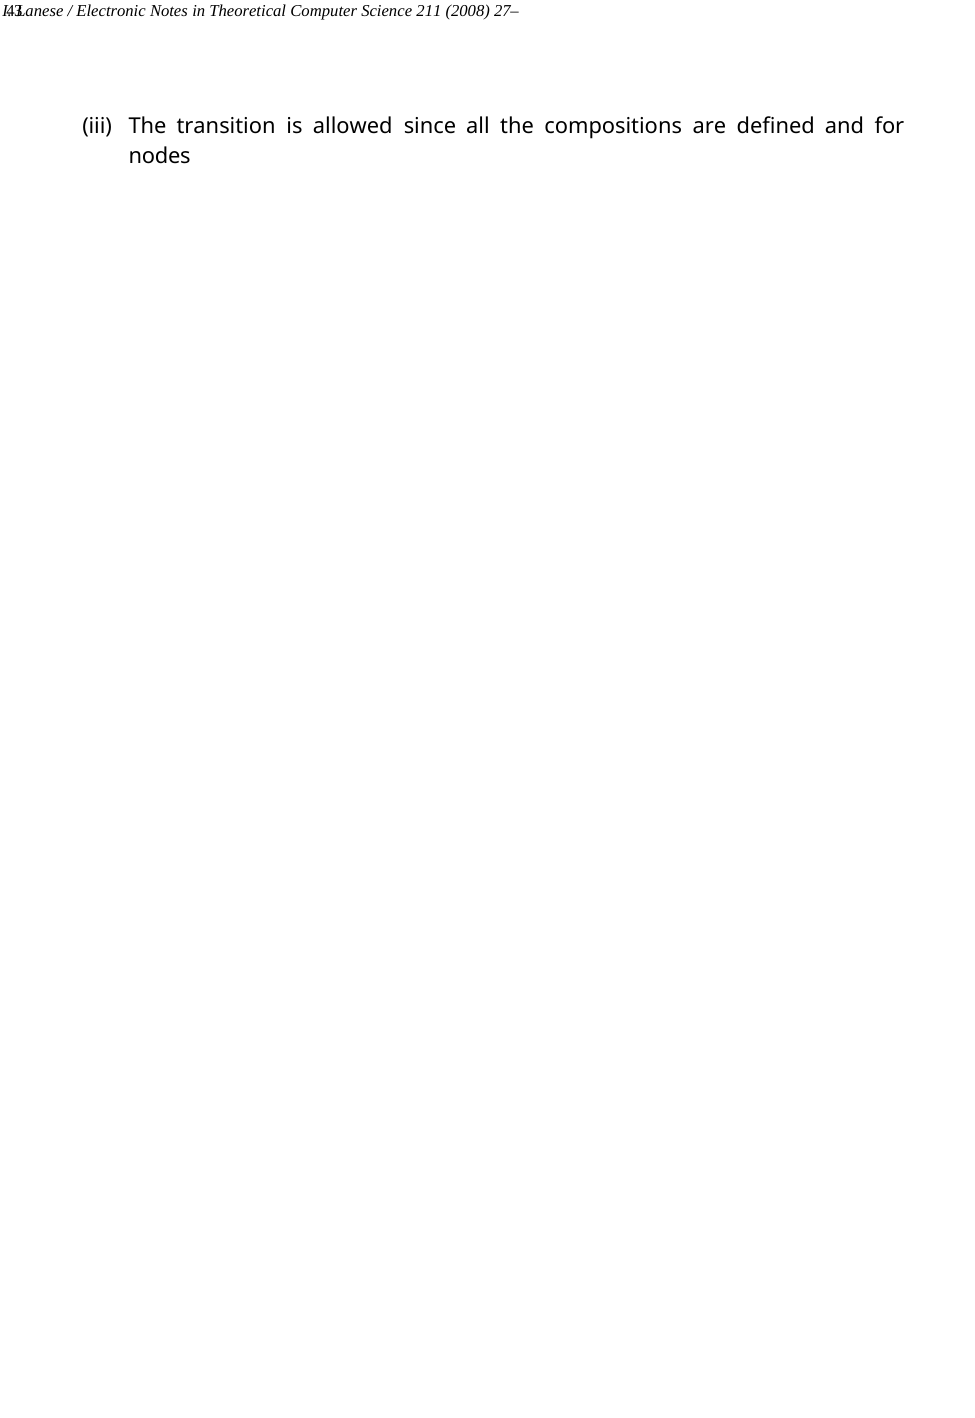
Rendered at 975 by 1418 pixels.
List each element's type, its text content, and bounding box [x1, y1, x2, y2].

list The transition is allowed since all the compositions are defined and for nodes [82, 110, 904, 170]
